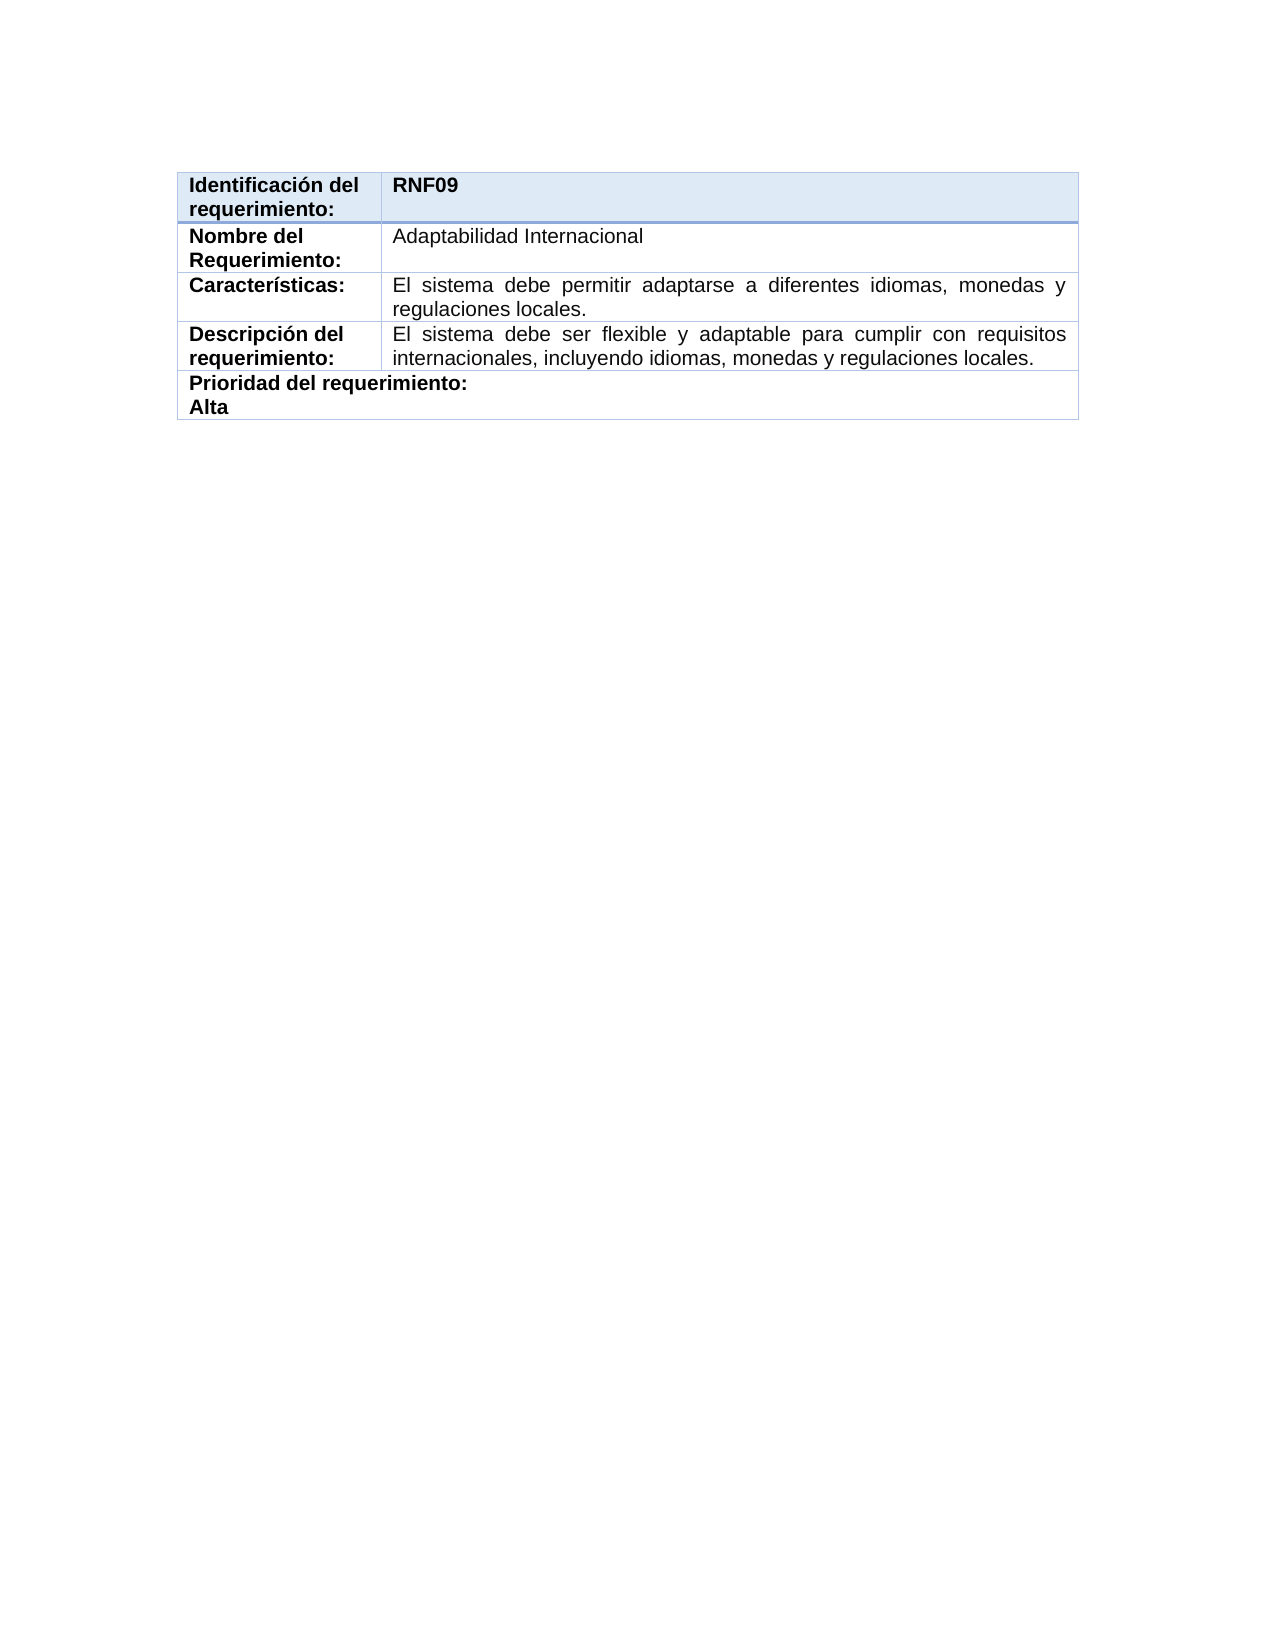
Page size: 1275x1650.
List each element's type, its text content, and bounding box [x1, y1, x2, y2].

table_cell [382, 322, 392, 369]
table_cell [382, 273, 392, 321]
table_cell Descripción del requerimiento: [178, 322, 381, 369]
table_cell Adaptabilidad Internacional [382, 224, 1078, 272]
table_header RNF09 [382, 173, 1078, 221]
table_cell Características: [178, 273, 381, 321]
table_cell El sistema debe permitir adaptarse a diferentes idiomas, monedas y regulaciones locales. [587, 273, 1078, 321]
table_header Identificación del requerimiento: [178, 173, 381, 221]
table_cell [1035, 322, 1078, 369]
table_cell Prioridad del requerimiento: Alta [178, 371, 1078, 418]
table_cell Nombre del Requerimiento: [178, 224, 381, 272]
